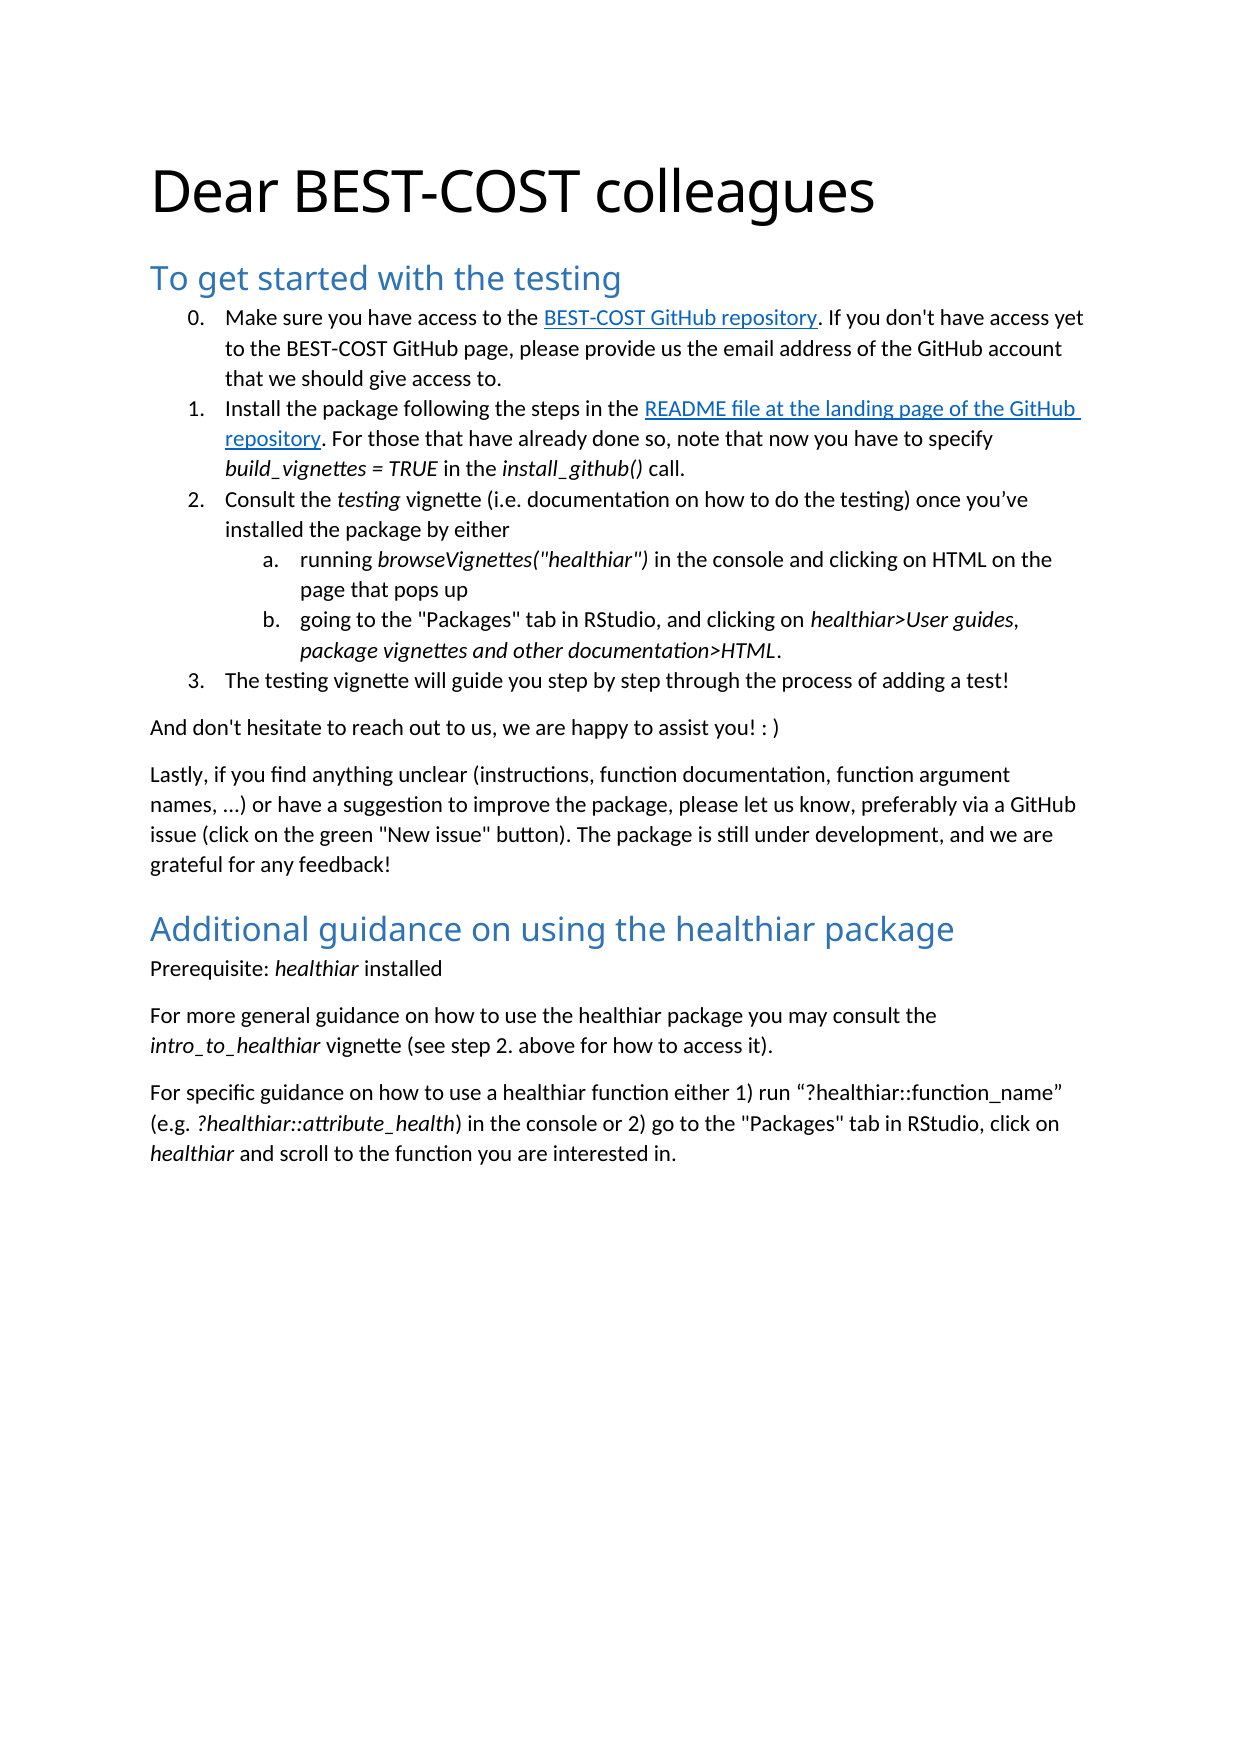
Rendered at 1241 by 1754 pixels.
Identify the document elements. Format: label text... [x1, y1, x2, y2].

text Lastly, if you find anything unclear (instructions, function documentation, function argument names, ...) or have a suggestion to improve the package, please let us know, preferably via a GitHub issue (click on the green "New issue" button). The package is still under development, and we are grateful for any feedback! [150, 760, 1090, 878]
list Make sure you have access to the BEST-COST GitHub repository. If you don't have access yet to the BEST-COST GitHub page, please provide us the email address of the GitHub account that we should give access to. [187, 303, 1090, 392]
title Dear BEST-COST colleagues [150, 150, 1090, 229]
text Prerequisite: healthiar installed [150, 954, 1090, 982]
list The testing vignette will guide you step by step through the process of adding a test! [187, 666, 1090, 694]
text And don't hesitate to reach out to us, we are happy to assist you! : ) [150, 713, 1090, 741]
subtitle To get started with the testing [150, 254, 1090, 300]
list Consult the testing vignette (i.e. documentation on how to do the testing) once you’ve installed the package by either [187, 485, 1090, 543]
list going to the "Packages" tab in RStudio, and clicking on healthiar>User guides, package vignettes and other documentation>HTML. [262, 606, 1090, 664]
text For specific guidance on how to use a healthiar function either 1) run “?healthiar::function_name” (e.g. ?healthiar::attribute_health) in the console or 2) go to the "Packages" tab in RStudio, click on healthiar and scroll to the function you are interested in. [150, 1078, 1090, 1167]
list running browseVignettes("healthiar") in the console and clicking on HTML on the page that pops up [262, 545, 1090, 603]
list Install the package following the steps in the README file at the landing page of the GitHub repository. For those that have already done so, note that now you have to specify build_vignettes = TRUE in the install_github() call. [187, 394, 1090, 482]
text For more general guidance on how to use the healthiar package you may consult the intro_to_healthiar vignette (see step 2. above for how to access it). [150, 1001, 1090, 1059]
subtitle Additional guidance on using the healthiar package [150, 906, 1090, 951]
